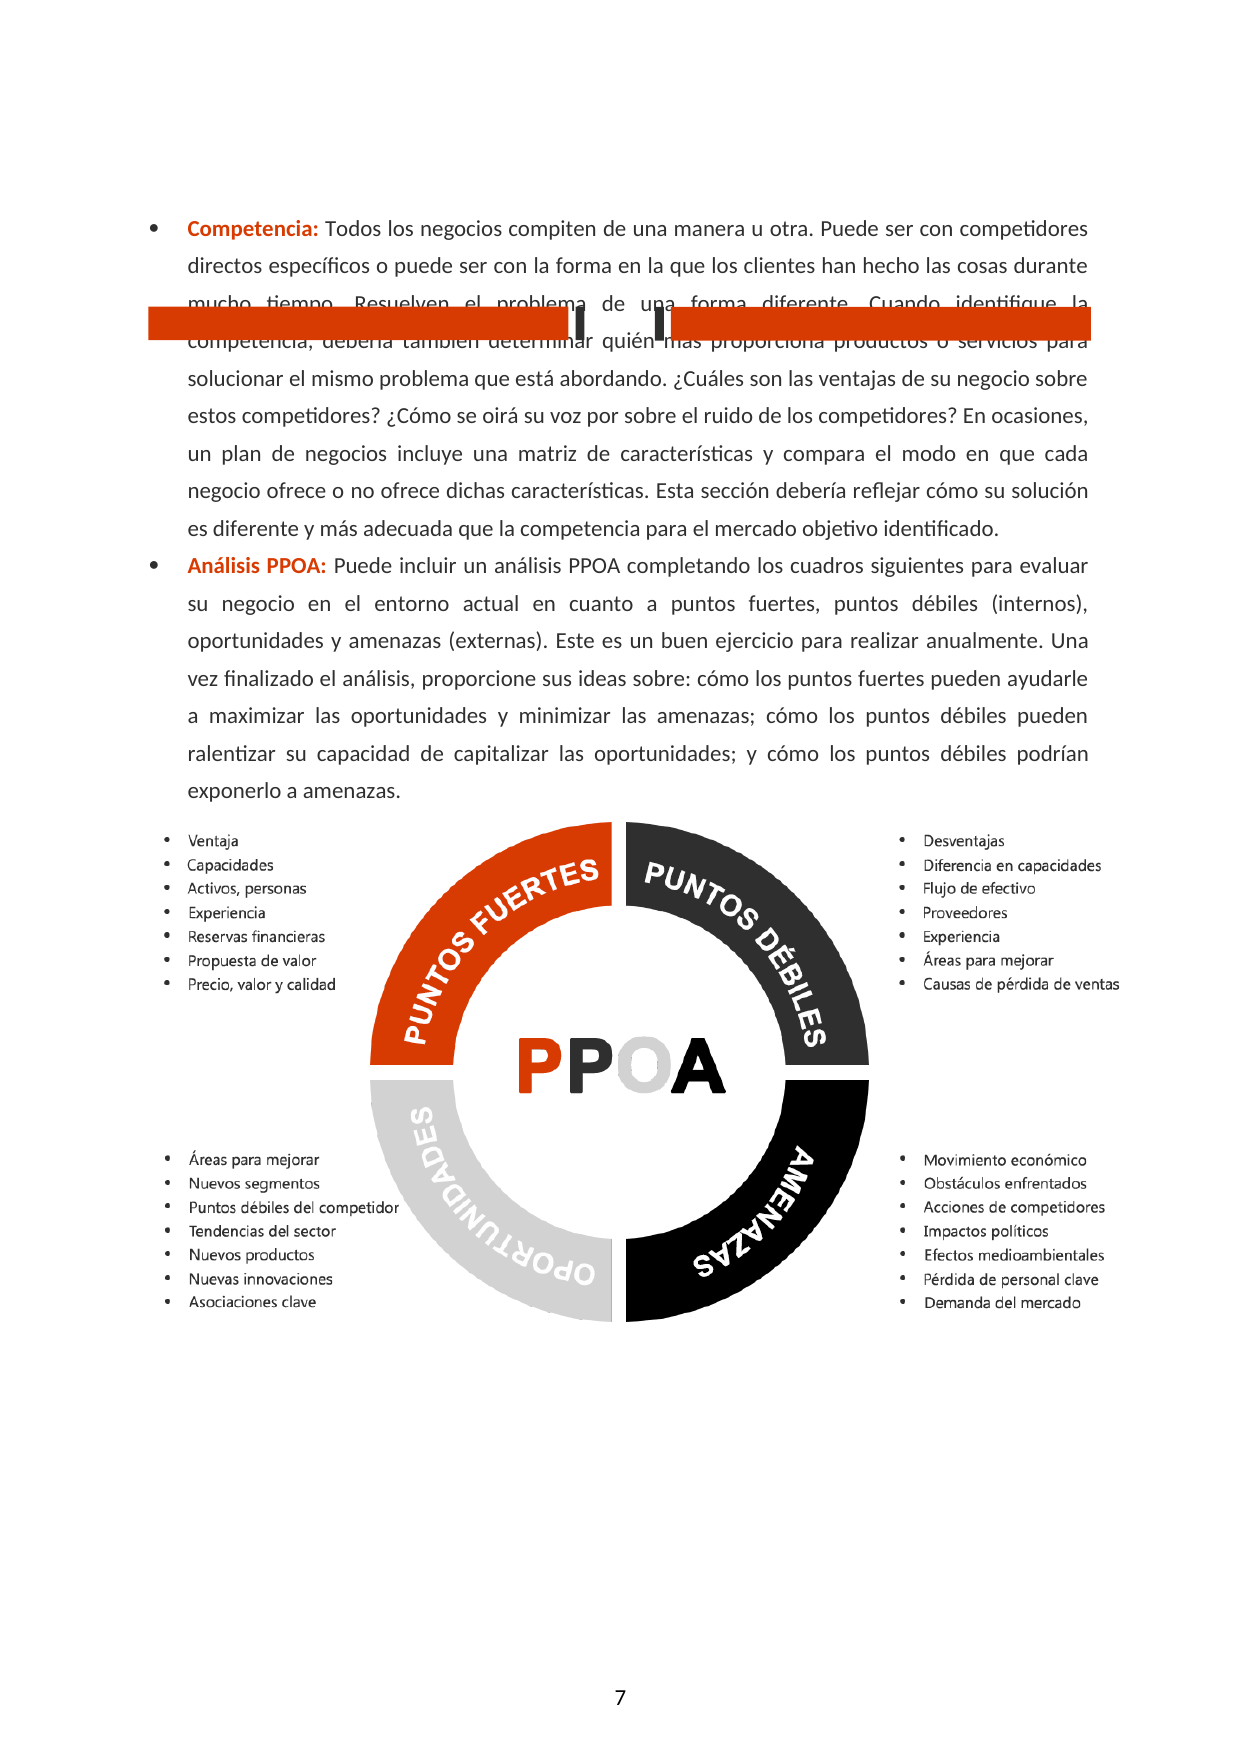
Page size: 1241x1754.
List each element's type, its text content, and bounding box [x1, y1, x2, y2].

list Competencia: Todos los negocios compiten de una manera u otra. Puede ser con competidores directos específicos o puede ser con la forma en la que los clientes han hecho las cosas durante mucho tiempo. Resuelven el problema de una forma diferente. Cuando identifique la competencia, debería también determinar quién más proporciona productos o servicios para solucionar el mismo problema que está abordando. ¿Cuáles son las ventajas de su negocio sobre estos competidores? ¿Cómo se oirá su voz por sobre el ruido de los competidores? En ocasiones, un plan de negocios incluye una matriz de características y compara el modo en que cada negocio ofrece o no ofrece dichas características. Esta sección debería reflejar cómo su solución es diferente y más adecuada que la competencia para el mercado objetivo identificado. [150, 204, 1090, 542]
picture [150, 820, 1125, 1326]
list Análisis PPOA: Puede incluir un análisis PPOA completando los cuadros siguientes para evaluar su negocio en el entorno actual en cuanto a puntos fuertes, puntos débiles (internos), oportunidades y amenazas (externas). Este es un buen ejercicio para realizar anualmente. Una vez finalizado el análisis, proporcione sus ideas sobre: cómo los puntos fuertes pueden ayudarle a maximizar las oportunidades y minimizar las amenazas; cómo los puntos débiles pueden ralentizar su capacidad de capitalizar las oportunidades; y cómo los puntos débiles podrían exponerlo a amenazas. [150, 542, 1090, 804]
